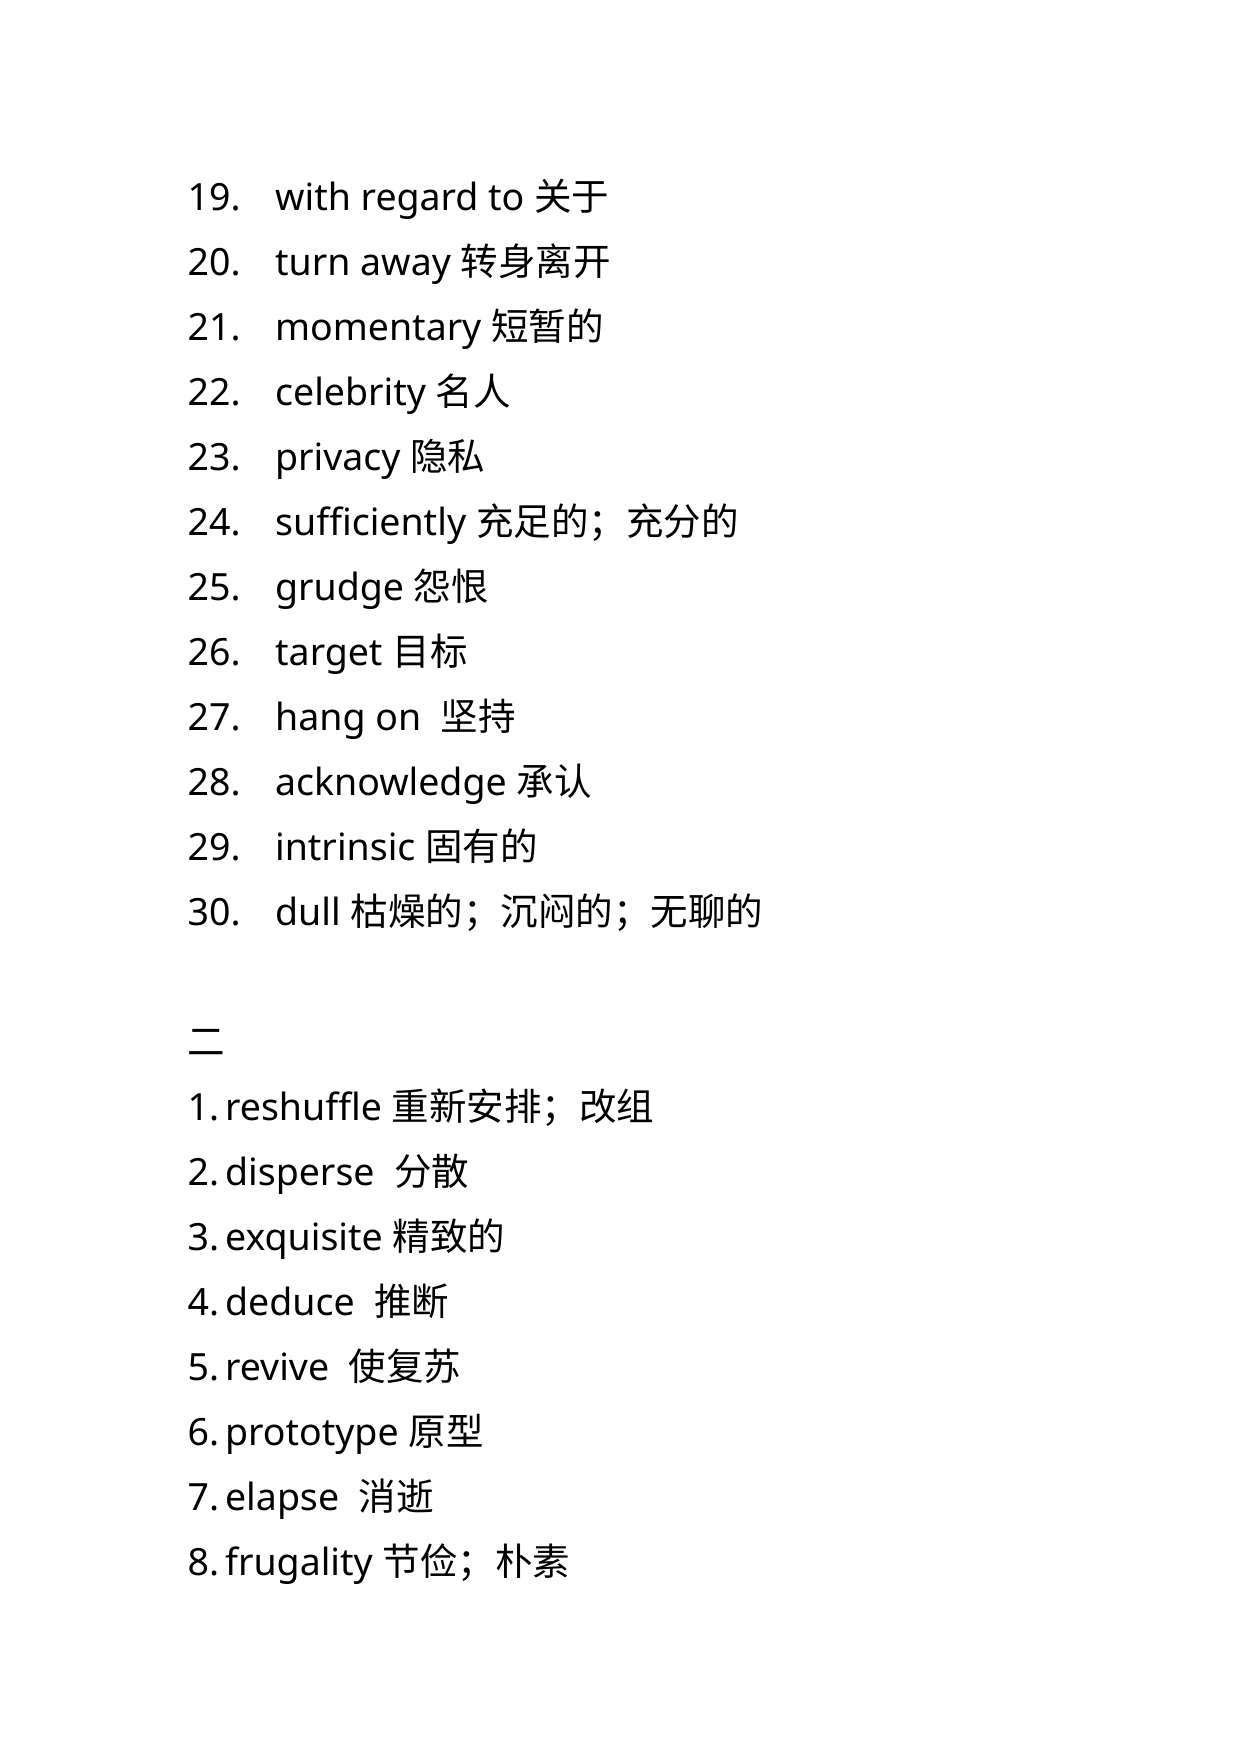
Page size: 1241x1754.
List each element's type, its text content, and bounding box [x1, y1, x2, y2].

list revive 使复苏 [187, 1332, 1053, 1397]
list frugality 节俭；朴素 [187, 1527, 1053, 1592]
list acknowledge 承认 [187, 747, 1053, 812]
list prototype 原型 [187, 1397, 1053, 1462]
list deduce 推断 [187, 1267, 1053, 1332]
list turn away 转身离开 [187, 227, 1053, 292]
list with regard to 关于 [187, 162, 1053, 227]
list sufficiently 充足的；充分的 [187, 487, 1053, 552]
list dull 枯燥的；沉闷的；无聊的 [187, 877, 1053, 942]
list privacy 隐私 [187, 422, 1053, 487]
text 二 [187, 1007, 1053, 1072]
list disperse 分散 [187, 1137, 1053, 1202]
list celebrity 名人 [187, 357, 1053, 422]
list target 目标 [187, 617, 1053, 682]
list intrinsic 固有的 [187, 812, 1053, 877]
list momentary 短暂的 [187, 292, 1053, 357]
list exquisite 精致的 [187, 1202, 1053, 1267]
list hang on 坚持 [187, 682, 1053, 747]
list reshuffle 重新安排；改组 [187, 1072, 1053, 1137]
list elapse 消逝 [187, 1462, 1053, 1527]
list grudge 怨恨 [187, 552, 1053, 617]
